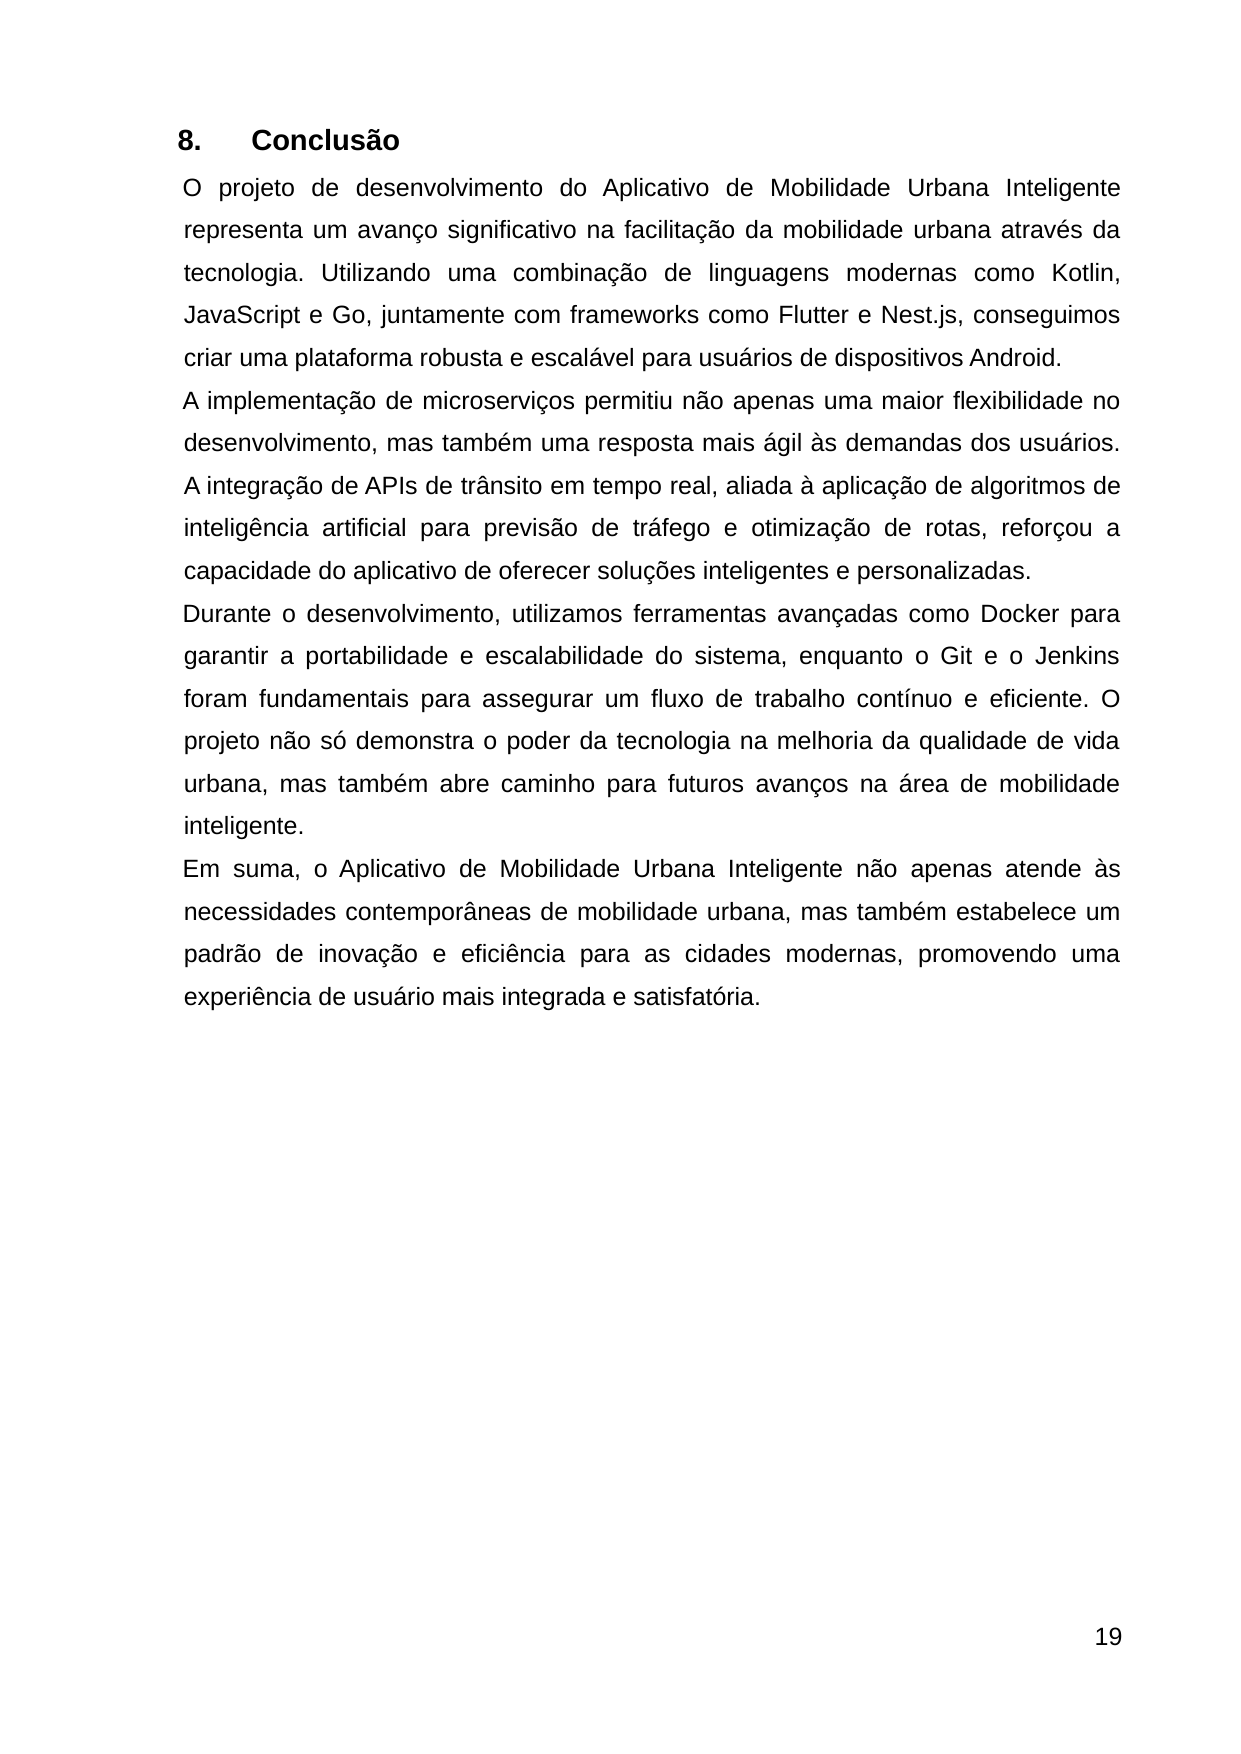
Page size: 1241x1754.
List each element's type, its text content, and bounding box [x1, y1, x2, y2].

text Em suma, o Aplicativo de Mobilidade Urbana Inteligente não apenas atende às necessidades contemporâneas de mobilidade urbana, mas também estabelece um padrão de inovação e eficiência para as cidades modernas, promovendo uma experiência de usuário mais integrada e satisfatória. [182, 854, 1122, 1010]
text O projeto de desenvolvimento do Aplicativo de Mobilidade Urbana Inteligente representa um avanço significativo na facilitação da mobilidade urbana através da tecnologia. Utilizando uma combinação de linguagens modernas como Kotlin, JavaScript e Go, juntamente com frameworks como Flutter e Nest.js, conseguimos criar uma plataforma robusta e escalável para usuários de dispositivos Android. [182, 173, 1122, 372]
text A implementação de microserviços permitiu não apenas uma maior flexibilidade no desenvolvimento, mas também uma resposta mais ágil às demandas dos usuários. A integração de APIs de trânsito em tempo real, aliada à aplicação de algoritmos de inteligência artificial para previsão de tráfego e otimização de rotas, reforçou a capacidade do aplicativo de oferecer soluções inteligentes e personalizadas. [182, 386, 1122, 584]
text Durante o desenvolvimento, utilizamos ferramentas avançadas como Docker para garantir a portabilidade e escalabilidade do sistema, enquanto o Git e o Jenkins foram fundamentais para assegurar um fluxo de trabalho contínuo e eficiente. O projeto não só demonstra o poder da tecnologia na melhoria da qualidade de vida urbana, mas também abre caminho para futuros avanços na área de mobilidade inteligente. [182, 599, 1122, 840]
subtitle Conclusão [177, 123, 1122, 156]
